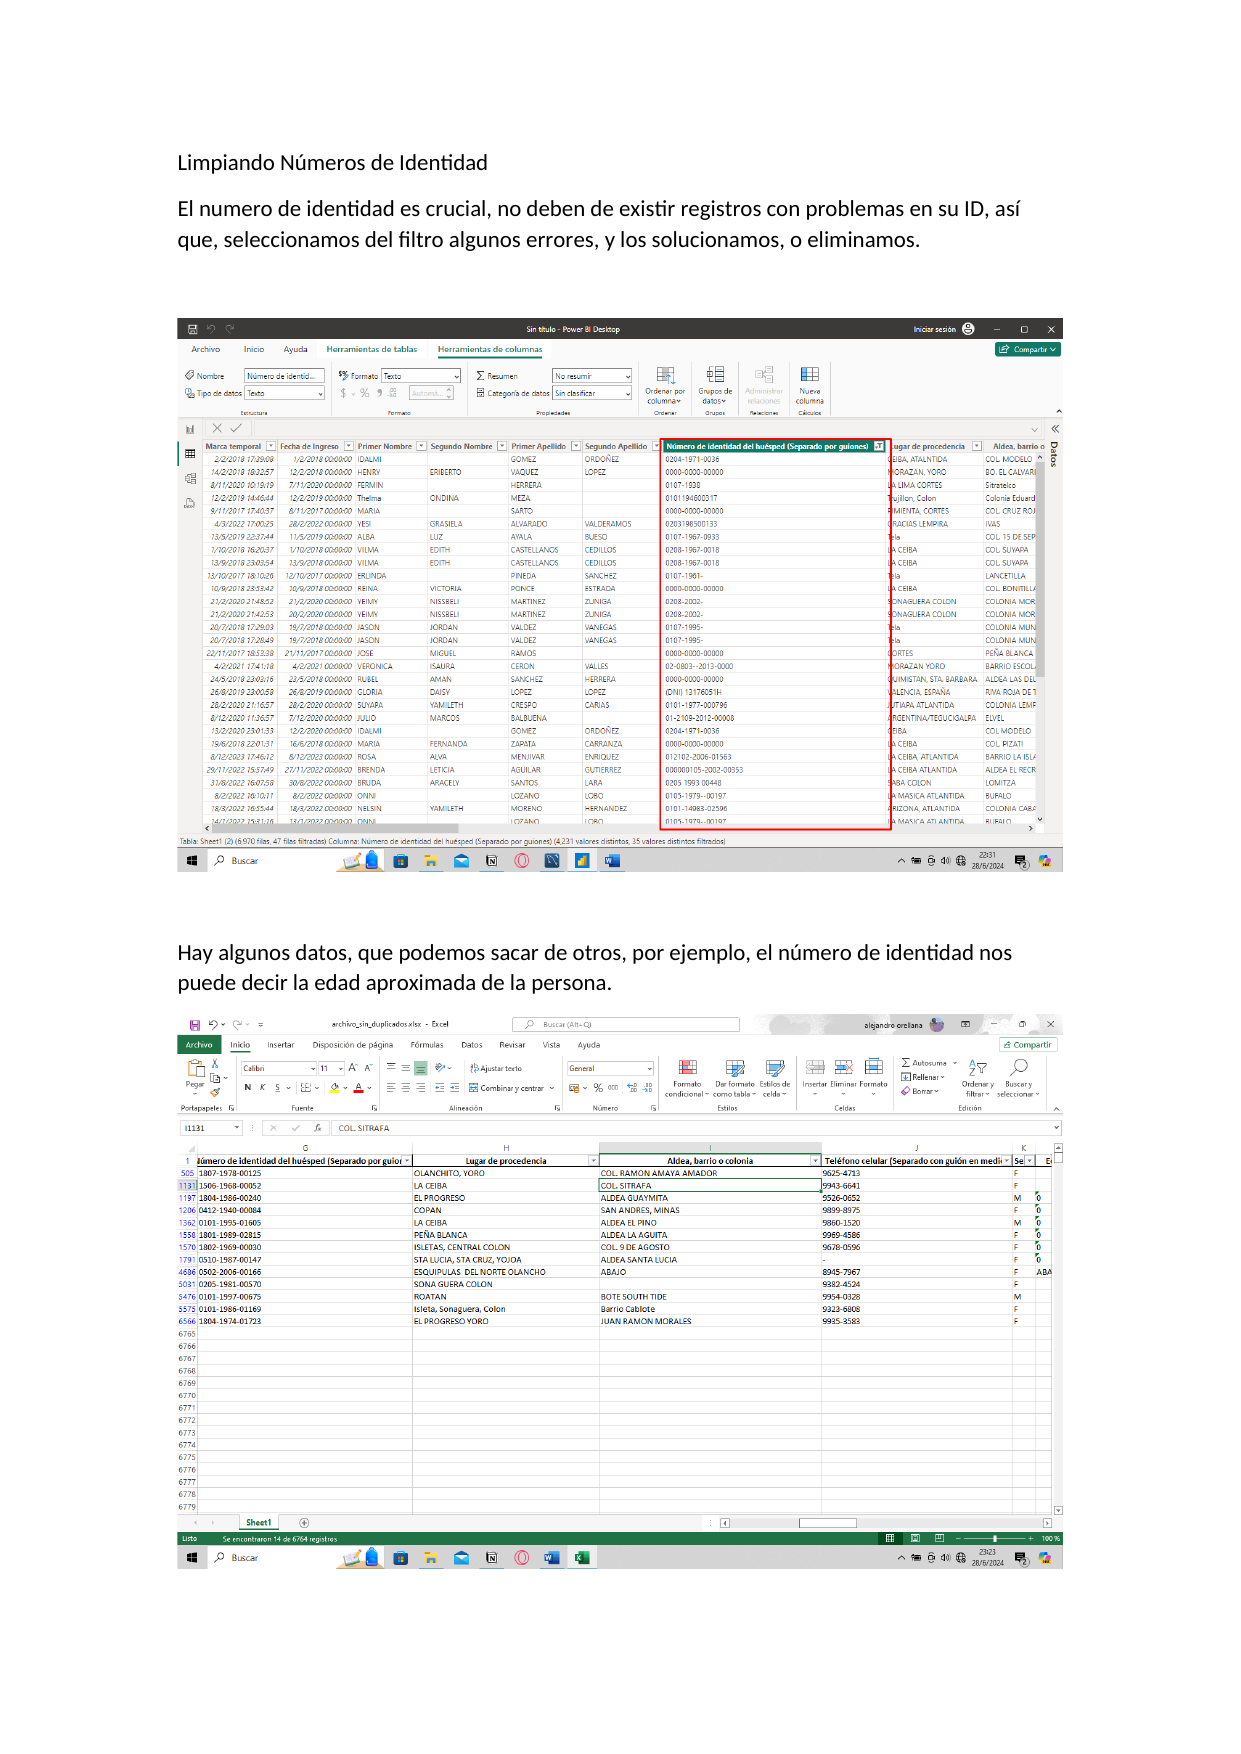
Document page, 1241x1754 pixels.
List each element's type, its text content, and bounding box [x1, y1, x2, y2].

text Limpiando Números de Identidad [177, 148, 1063, 176]
text El numero de identidad es crucial, no deben de existir registros con problemas en su ID, así que, seleccionamos del filtro algunos errores, y los solucionamos, o eliminamos. [177, 194, 1063, 253]
picture [177, 1014, 1063, 1569]
text Hay algunos datos, que podemos sacar de otros, por ejemplo, el número de identidad nos puede decir la edad aproximada de la persona. [177, 938, 1063, 996]
picture [177, 318, 1063, 872]
